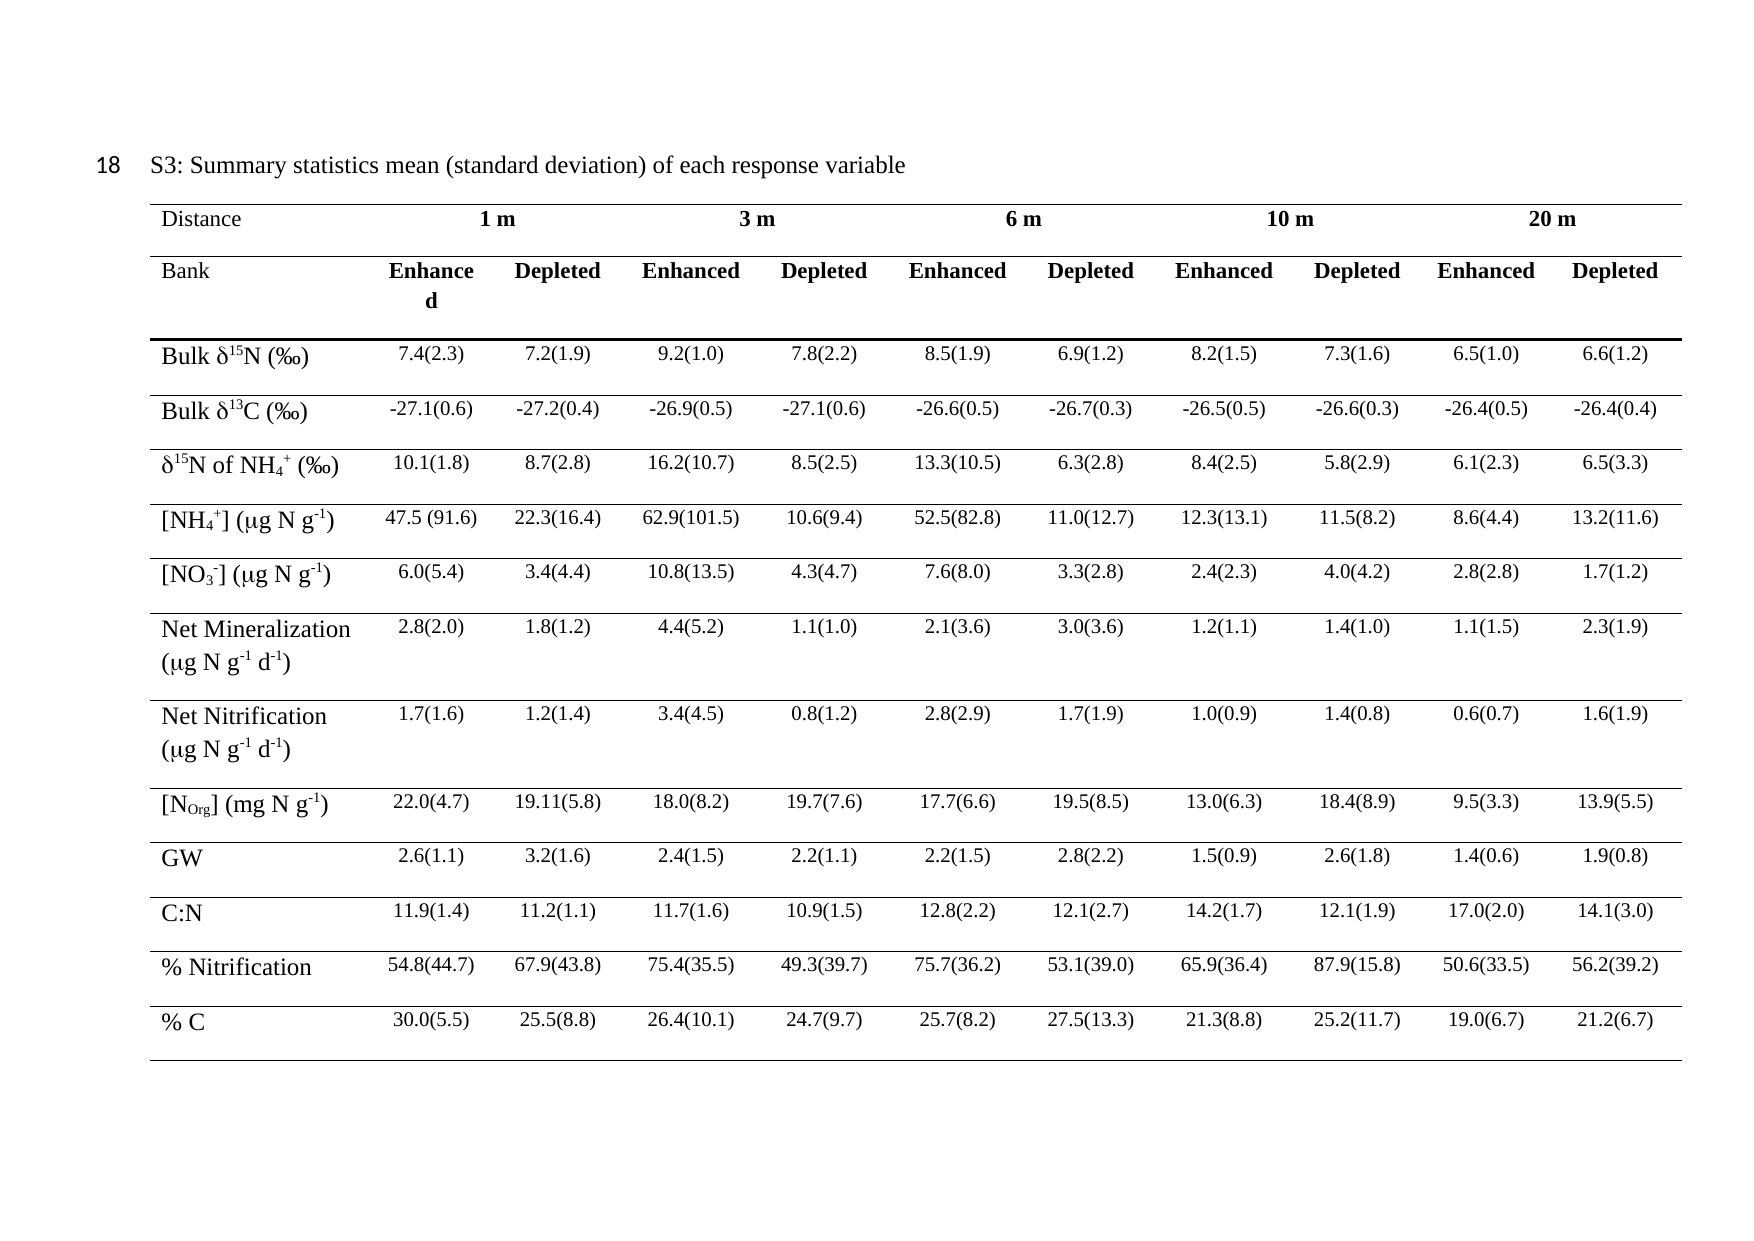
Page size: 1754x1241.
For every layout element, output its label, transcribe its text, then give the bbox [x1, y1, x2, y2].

table_cell -26.4(0.4) [1549, 396, 1682, 449]
table_cell 10.1(1.8) [371, 450, 491, 504]
table_cell 1.6(1.9) [1549, 701, 1682, 788]
table_cell 25.5(8.8) [491, 1007, 624, 1060]
table_cell 25.2(11.7) [1291, 1007, 1423, 1060]
table_cell Bulk 15N (‰) [150, 341, 371, 395]
table_cell Depleted [491, 257, 624, 338]
table_cell 17.7(6.6) [891, 789, 1024, 842]
table_cell 7.6(8.0) [891, 559, 1024, 613]
table_cell 56.2(39.2) [1549, 952, 1682, 1006]
table_cell 12.1(1.9) [1291, 898, 1423, 951]
table_cell 75.7(36.2) [891, 952, 1024, 1006]
table_cell 6.9(1.2) [1024, 341, 1157, 395]
table_cell 19.7(7.6) [758, 789, 891, 842]
table_cell 8.5(1.9) [891, 341, 1024, 395]
table_cell 2.3(1.9) [1549, 614, 1682, 700]
table_cell 1.2(1.4) [491, 701, 624, 788]
table_cell Enhanced [371, 257, 491, 338]
table_cell 11.5(8.2) [1291, 505, 1423, 558]
table_cell -27.1(0.6) [758, 396, 891, 449]
table_cell 1.1(1.0) [758, 614, 891, 700]
table_cell 1.4(0.8) [1291, 701, 1423, 788]
table_cell 1.4(0.6) [1424, 843, 1549, 897]
table_cell 15N of NH4+ (‰) [150, 450, 371, 504]
table_cell 19.5(8.5) [1024, 789, 1157, 842]
table_cell Bulk 13C (‰) [150, 396, 371, 449]
table_cell 27.5(13.3) [1024, 1007, 1157, 1060]
table_cell 3.0(3.6) [1024, 614, 1157, 700]
table_cell 6.1(2.3) [1424, 450, 1549, 504]
table_cell 22.0(4.7) [371, 789, 491, 842]
table_cell [NO3-] (g N g-1) [150, 559, 371, 613]
table_cell Depleted [1024, 257, 1157, 338]
table_cell 1.0(0.9) [1157, 701, 1291, 788]
table_cell 2.4(2.3) [1157, 559, 1291, 613]
table_cell 0.6(0.7) [1424, 701, 1549, 788]
table_cell 1.9(0.8) [1549, 843, 1682, 897]
table_cell 19.0(6.7) [1424, 1007, 1549, 1060]
table_cell 13.9(5.5) [1549, 789, 1682, 842]
table_cell 47.5 (91.6) [371, 505, 491, 558]
table_cell 13.3(10.5) [891, 450, 1024, 504]
table_cell 75.4(35.5) [624, 952, 758, 1006]
table_cell 22.3(16.4) [491, 505, 624, 558]
table_cell Bank [150, 257, 371, 338]
table_cell 24.7(9.7) [758, 1007, 891, 1060]
table_cell 2.8(2.2) [1024, 843, 1157, 897]
table_cell -26.7(0.3) [1024, 396, 1157, 449]
table_header 20 m [1424, 205, 1682, 256]
table_cell % C [150, 1007, 371, 1060]
table_cell 11.2(1.1) [491, 898, 624, 951]
table_cell 2.8(2.8) [1424, 559, 1549, 613]
table_cell 4.0(4.2) [1291, 559, 1423, 613]
table_cell 2.8(2.0) [371, 614, 491, 700]
table_cell 8.4(2.5) [1157, 450, 1291, 504]
table_cell 49.3(39.7) [758, 952, 891, 1006]
table_cell 67.9(43.8) [491, 952, 624, 1006]
table_cell 54.8(44.7) [371, 952, 491, 1006]
table_cell 6.5(3.3) [1549, 450, 1682, 504]
table_cell 18.4(8.9) [1291, 789, 1423, 842]
table_cell 9.5(3.3) [1424, 789, 1549, 842]
table_cell 14.1(3.0) [1549, 898, 1682, 951]
table_cell -27.2(0.4) [491, 396, 624, 449]
table_cell C:N [150, 898, 371, 951]
table_cell 17.0(2.0) [1424, 898, 1549, 951]
table_cell 11.7(1.6) [624, 898, 758, 951]
table_cell 52.5(82.8) [891, 505, 1024, 558]
table_cell 11.9(1.4) [371, 898, 491, 951]
table_cell 0.8(1.2) [758, 701, 891, 788]
table_cell -26.5(0.5) [1157, 396, 1291, 449]
table_cell 13.2(11.6) [1549, 505, 1682, 558]
table_cell 6.3(2.8) [1024, 450, 1157, 504]
table_cell 1.4(1.0) [1291, 614, 1423, 700]
table_cell Depleted [1291, 257, 1423, 338]
table_cell 8.6(4.4) [1424, 505, 1549, 558]
table_cell 6.0(5.4) [371, 559, 491, 613]
table_cell 7.8(2.2) [758, 341, 891, 395]
table_cell 1.7(1.2) [1549, 559, 1682, 613]
table_cell 12.3(13.1) [1157, 505, 1291, 558]
table_cell GW [150, 843, 371, 897]
table_cell -27.1(0.6) [371, 396, 491, 449]
table_cell 1.2(1.1) [1157, 614, 1291, 700]
table_cell 19.11(5.8) [491, 789, 624, 842]
table_cell 7.3(1.6) [1291, 341, 1423, 395]
table_cell 1.8(1.2) [491, 614, 624, 700]
table_cell 10.9(1.5) [758, 898, 891, 951]
table_cell 6.6(1.2) [1549, 341, 1682, 395]
table_cell 4.3(4.7) [758, 559, 891, 613]
table_cell Enhanced [1157, 257, 1291, 338]
table_cell 12.8(2.2) [891, 898, 1024, 951]
table_cell 2.6(1.8) [1291, 843, 1423, 897]
table_cell 8.5(2.5) [758, 450, 891, 504]
table_cell 65.9(36.4) [1157, 952, 1291, 1006]
table_cell Net Mineralization (g N g-1 d-1) [150, 614, 371, 700]
table_cell 11.0(12.7) [1024, 505, 1157, 558]
table_cell 30.0(5.5) [371, 1007, 491, 1060]
table_cell 21.2(6.7) [1549, 1007, 1682, 1060]
table_cell % Nitrification [150, 952, 371, 1006]
table_cell 2.2(1.1) [758, 843, 891, 897]
table_cell -26.6(0.5) [891, 396, 1024, 449]
table_cell 3.4(4.4) [491, 559, 624, 613]
table_cell 14.2(1.7) [1157, 898, 1291, 951]
table_cell 62.9(101.5) [624, 505, 758, 558]
table_cell Enhanced [1424, 257, 1549, 338]
table_cell 53.1(39.0) [1024, 952, 1157, 1006]
table_cell 87.9(15.8) [1291, 952, 1423, 1006]
table_cell 1.5(0.9) [1157, 843, 1291, 897]
text S3: Summary statistics mean (standard deviation) of each response variable [150, 150, 1604, 179]
table_cell 13.0(6.3) [1157, 789, 1291, 842]
table_cell 16.2(10.7) [624, 450, 758, 504]
table_cell -26.9(0.5) [624, 396, 758, 449]
table_cell 2.8(2.9) [891, 701, 1024, 788]
table_cell -26.4(0.5) [1424, 396, 1549, 449]
table_cell 7.4(2.3) [371, 341, 491, 395]
table_header Distance [150, 205, 371, 256]
table_cell 3.3(2.8) [1024, 559, 1157, 613]
table_cell Enhanced [891, 257, 1024, 338]
table_cell 1.1(1.5) [1424, 614, 1549, 700]
table_cell 10.8(13.5) [624, 559, 758, 613]
table_cell [NOrg] (mg N g-1) [150, 789, 371, 842]
table_cell 26.4(10.1) [624, 1007, 758, 1060]
table_cell 2.2(1.5) [891, 843, 1024, 897]
table_cell 4.4(5.2) [624, 614, 758, 700]
table_cell [NH4+] (g N g-1) [150, 505, 371, 558]
table_cell 50.6(33.5) [1424, 952, 1549, 1006]
table_cell 6.5(1.0) [1424, 341, 1549, 395]
table_cell Depleted [758, 257, 891, 338]
table_cell 10.6(9.4) [758, 505, 891, 558]
table_cell 8.2(1.5) [1157, 341, 1291, 395]
table_cell 2.6(1.1) [371, 843, 491, 897]
table_cell 3.4(4.5) [624, 701, 758, 788]
table_cell 12.1(2.7) [1024, 898, 1157, 951]
table_header 6 m [891, 205, 1157, 256]
table_header 3 m [624, 205, 891, 256]
table_cell Enhanced [624, 257, 758, 338]
table_header 1 m [371, 205, 624, 256]
table_cell Depleted [1549, 257, 1682, 338]
table_cell 3.2(1.6) [491, 843, 624, 897]
table_cell 8.7(2.8) [491, 450, 624, 504]
table_cell 18.0(8.2) [624, 789, 758, 842]
table_cell 7.2(1.9) [491, 341, 624, 395]
table_cell -26.6(0.3) [1291, 396, 1423, 449]
table_cell 25.7(8.2) [891, 1007, 1024, 1060]
table_cell 9.2(1.0) [624, 341, 758, 395]
table_cell 21.3(8.8) [1157, 1007, 1291, 1060]
table_cell 1.7(1.9) [1024, 701, 1157, 788]
table_cell 1.7(1.6) [371, 701, 491, 788]
table_cell 2.1(3.6) [891, 614, 1024, 700]
table_cell 2.4(1.5) [624, 843, 758, 897]
table_header 10 m [1157, 205, 1423, 256]
table_cell Net Nitrification (g N g-1 d-1) [150, 701, 371, 788]
table_cell 5.8(2.9) [1291, 450, 1423, 504]
